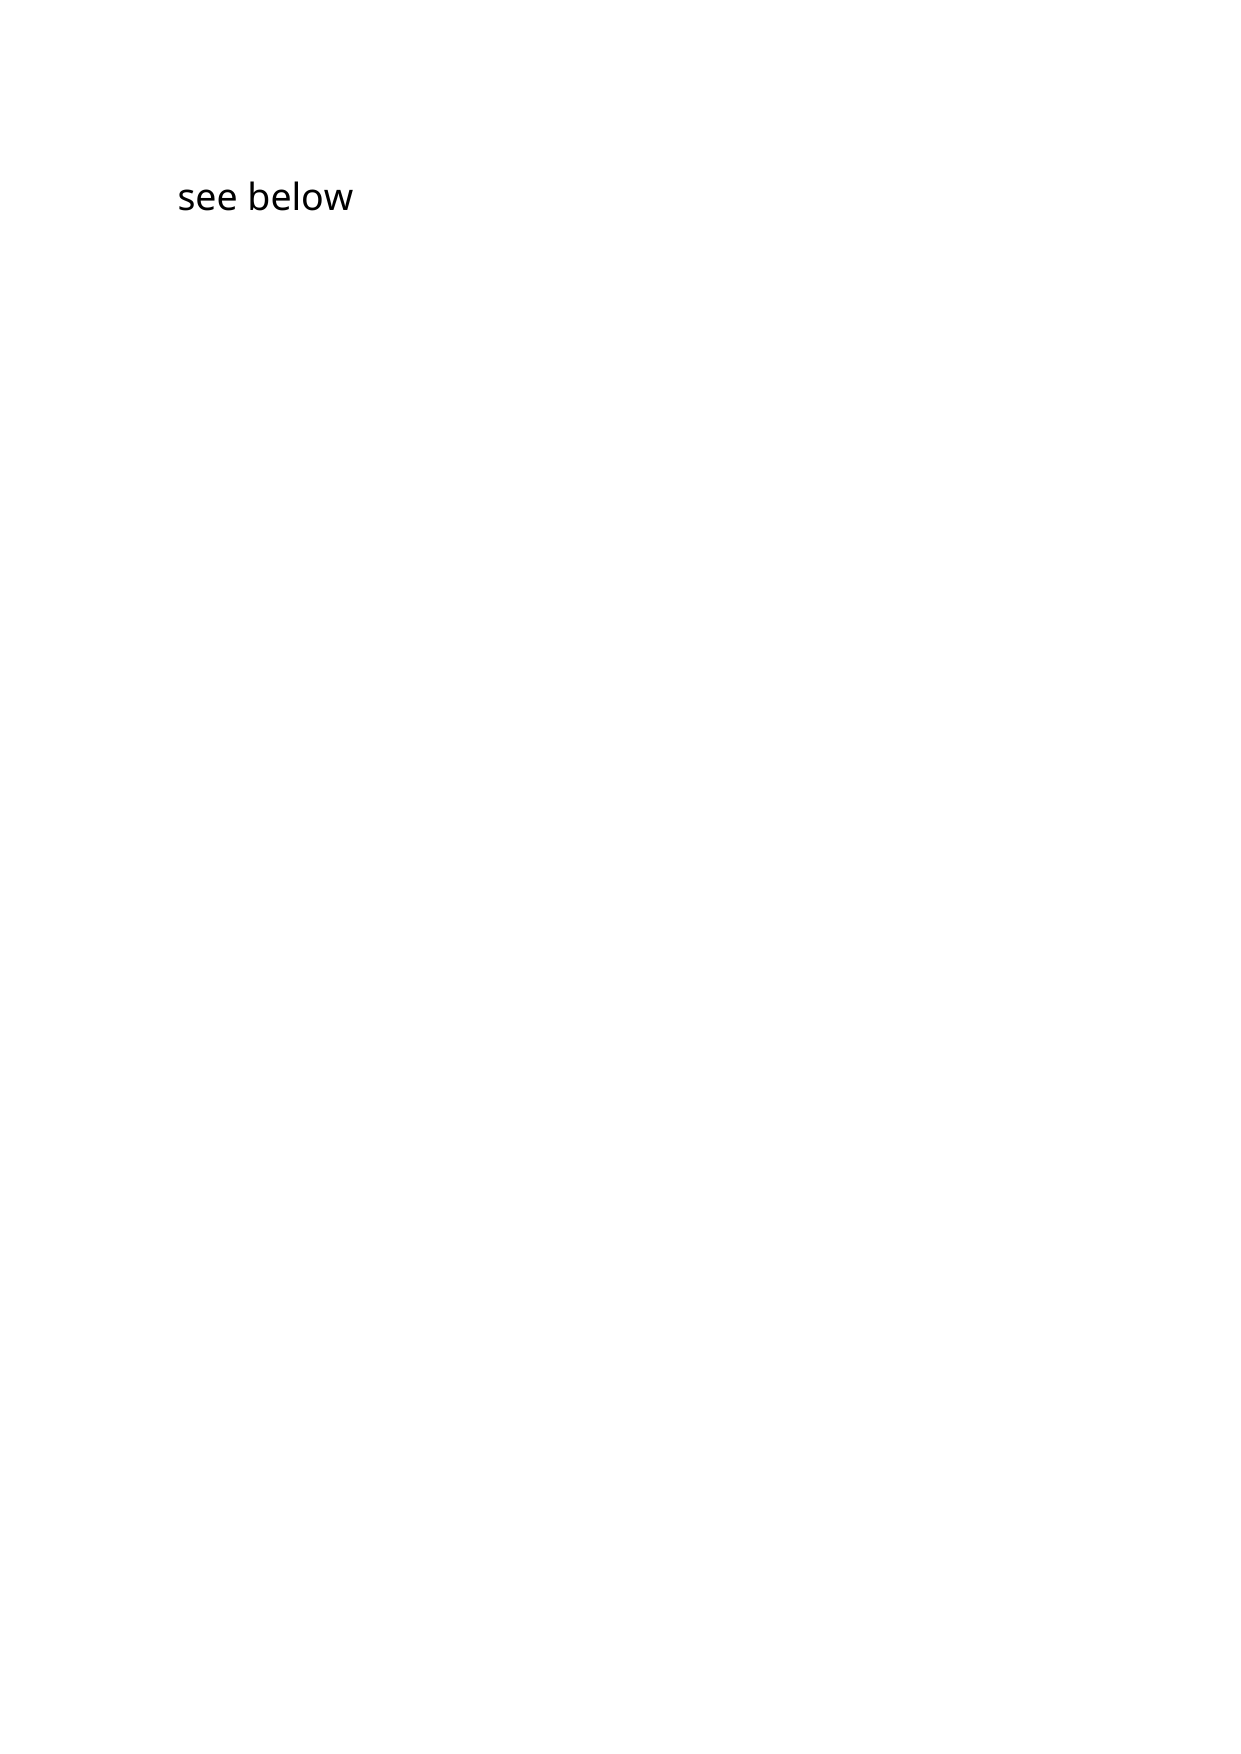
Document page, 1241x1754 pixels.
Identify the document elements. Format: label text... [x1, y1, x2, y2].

subtitle see belowPart 1 Convergent - Divergent Nozzle [177, 170, 1078, 221]
